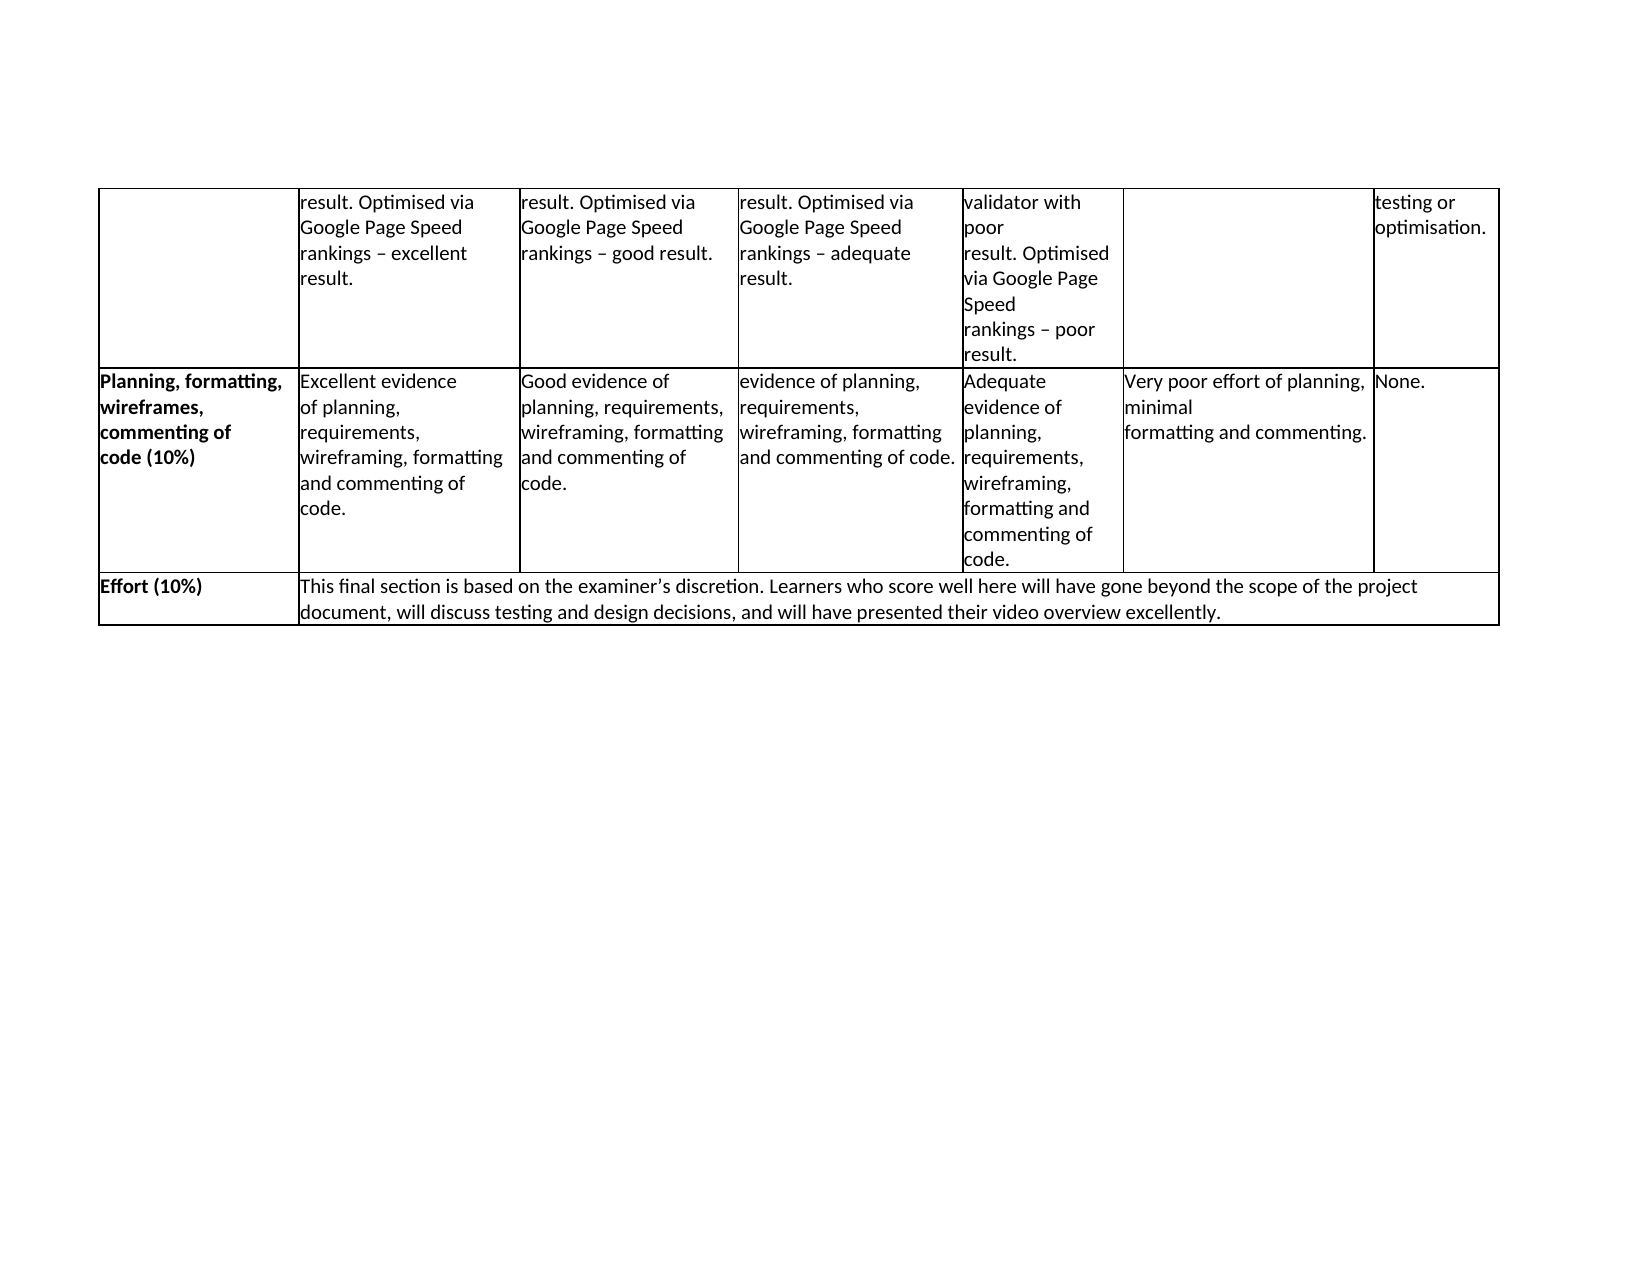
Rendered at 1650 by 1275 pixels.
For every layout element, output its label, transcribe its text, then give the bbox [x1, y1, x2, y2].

table_cell None. [1375, 369, 1498, 572]
table_cell Effort (10%) [100, 573, 298, 624]
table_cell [1124, 189, 1373, 367]
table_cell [521, 189, 738, 367]
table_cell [100, 189, 298, 367]
table_cell Planning, formatting, wireframes, commenting of code (10%) [100, 369, 298, 572]
table_cell Excellent evidence of planning, requirements, wireframing, formatting and commenting of code. [300, 369, 519, 572]
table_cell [300, 189, 519, 367]
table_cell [739, 189, 962, 367]
table_cell This final section is based on the examiner’s discretion. Learners who score well here will have gone beyond the scope of the project document, will discuss testing and design decisions, and will have presented their video overview excellently. [300, 573, 1498, 624]
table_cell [1375, 189, 1498, 367]
table_cell Adequate evidence of planning, requirements, wireframing, formatting and commenting of code. [964, 369, 1123, 572]
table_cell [964, 189, 1123, 367]
table_cell evidence of planning, requirements, wireframing, formatting and commenting of code. [739, 369, 962, 572]
table_cell Good evidence of planning, requirements, wireframing, formatting and commenting of code. [521, 369, 738, 572]
table_cell Very poor effort of planning, minimal formatting and commenting. [1124, 369, 1373, 572]
